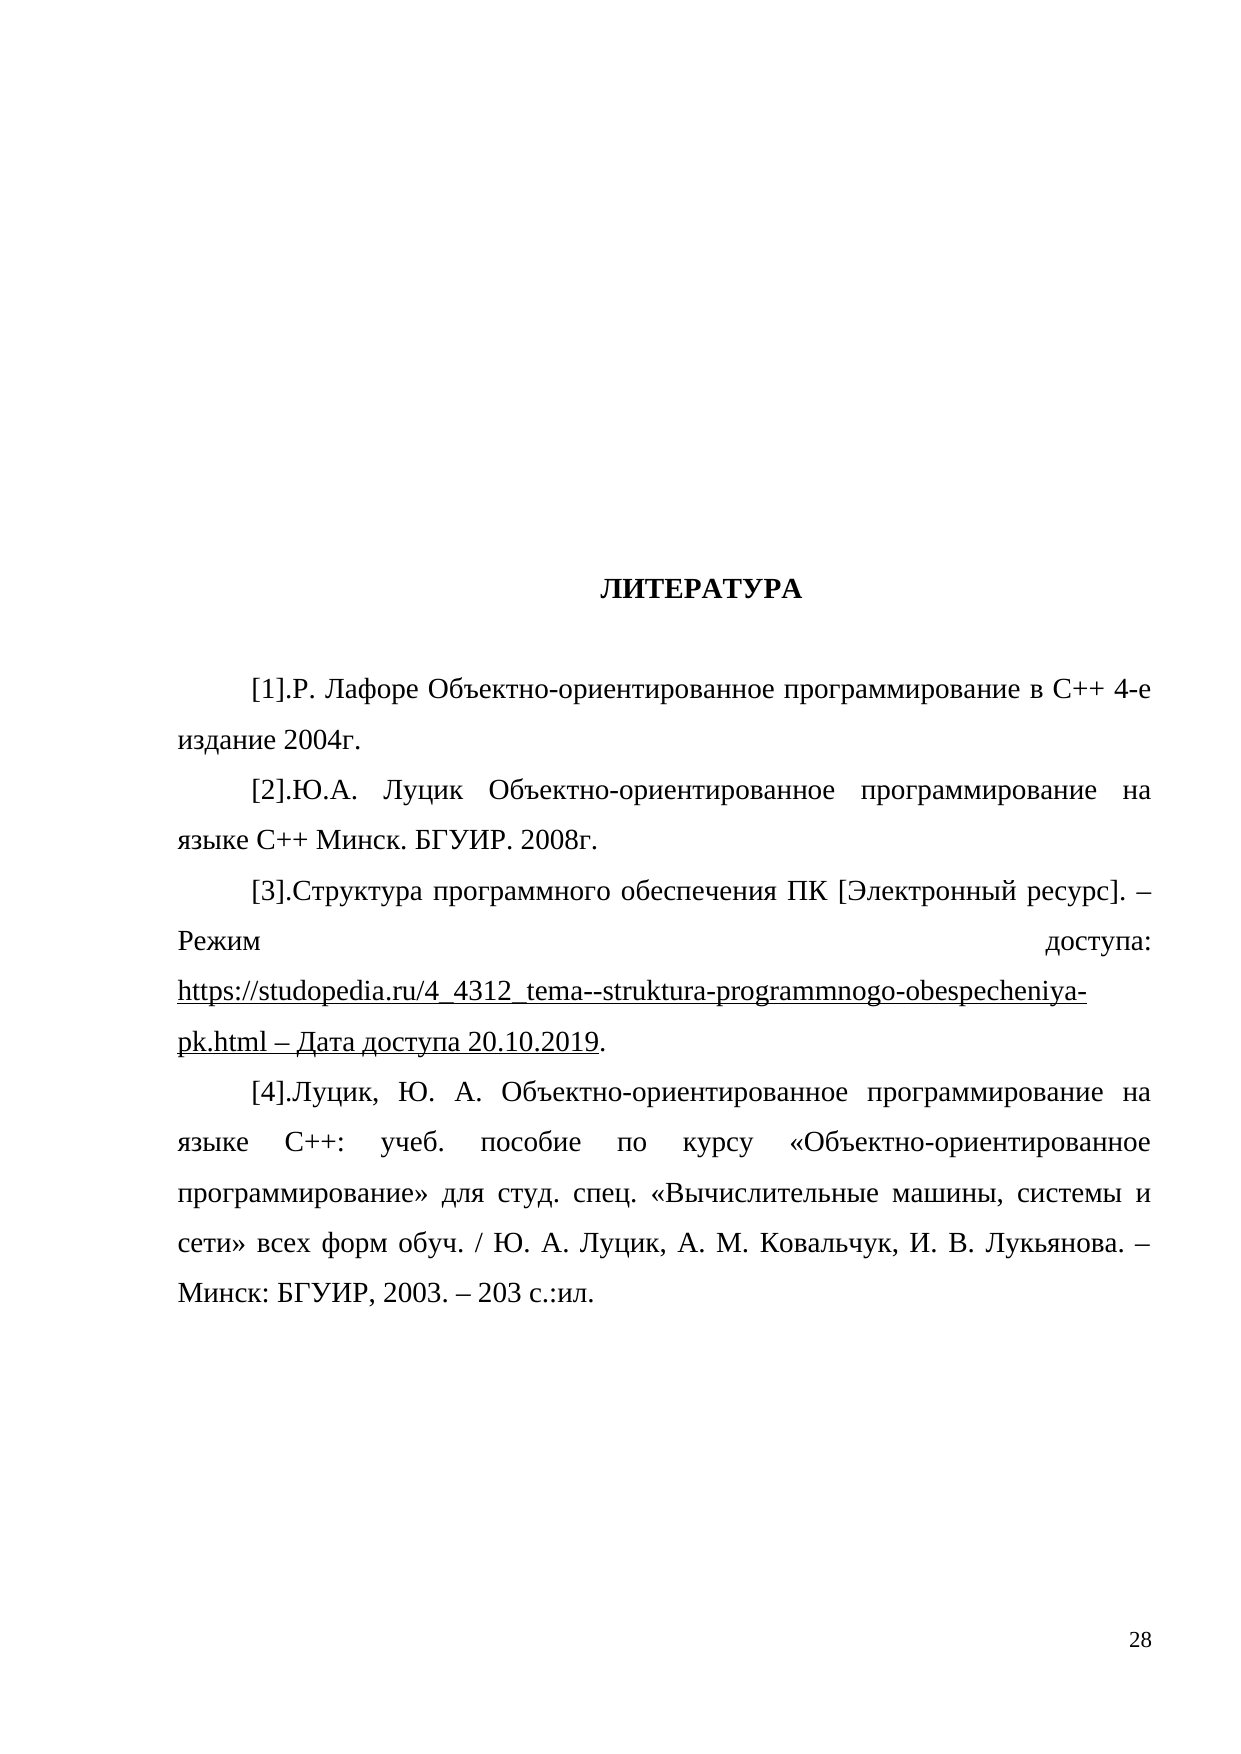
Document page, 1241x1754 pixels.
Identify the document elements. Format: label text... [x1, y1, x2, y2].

text ЛИТЕРАТУРА [177, 571, 1152, 604]
text [4].Луцик, Ю. А. Объектно-ориентированное программирование на языке С++: учеб. пособие по курсу «Объектно-ориентированное программирование» для студ. спец. «Вычислительные машины, системы и сети» всех форм обуч. / Ю. А. Луцик, А. М. Ковальчук, И. В. Лукьянова. – Минск: БГУИР, 2003. – 203 с.:ил. [177, 1074, 1152, 1309]
text [1].Р. Лафоре Объектно-ориентированное программирование в С++ 4-е издание 2004г. [177, 672, 1152, 755]
text [3].Структура программного обеспечения ПК [Электронный ресурс]. – Режим доступа: https://studopedia.ru/4_4312_tema--struktura-programmnogo-obespecheniya-pk.html – Дата доступа 20.10.2019. [177, 873, 1152, 1057]
text [2].Ю.А. Луцик Объектно-ориентированное программирование на языке С++ Минск. БГУИР. 2008г. [177, 772, 1152, 856]
